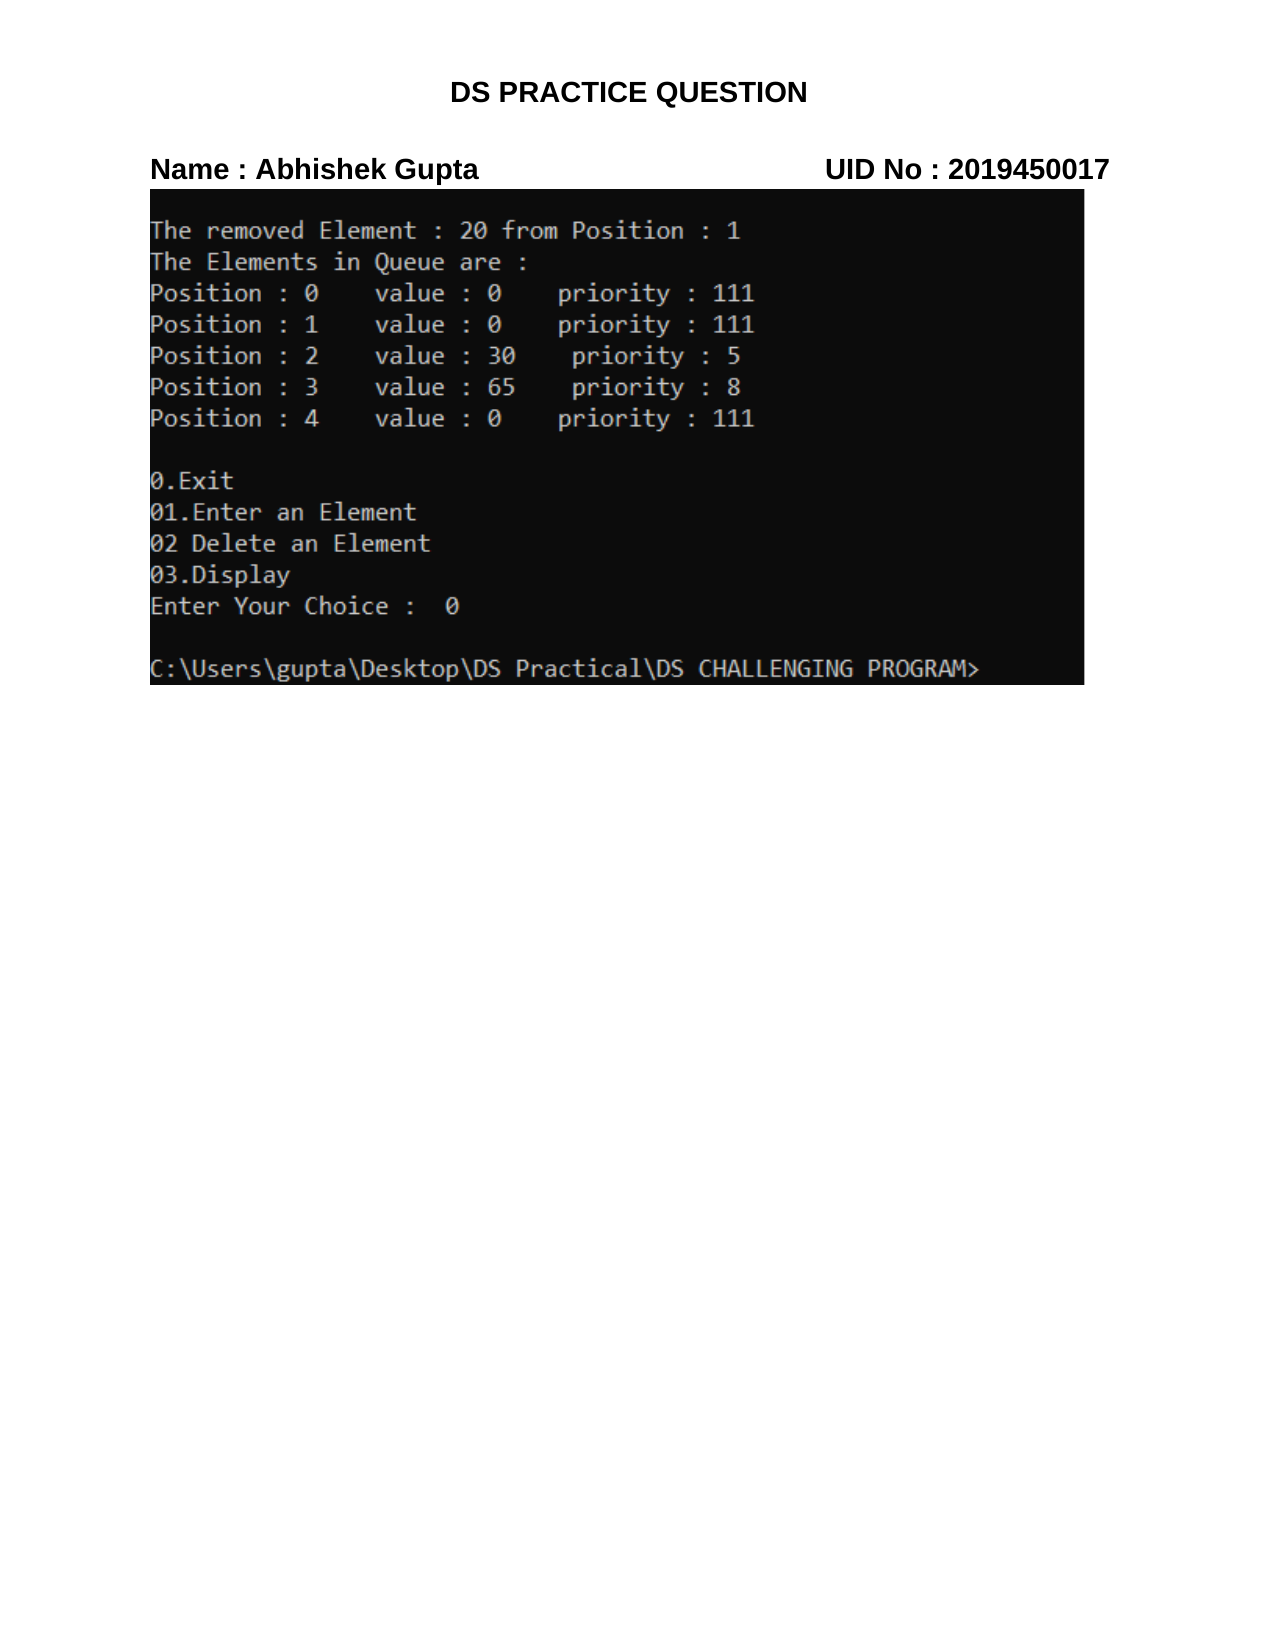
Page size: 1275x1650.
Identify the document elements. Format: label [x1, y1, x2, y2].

picture [150, 189, 1085, 685]
